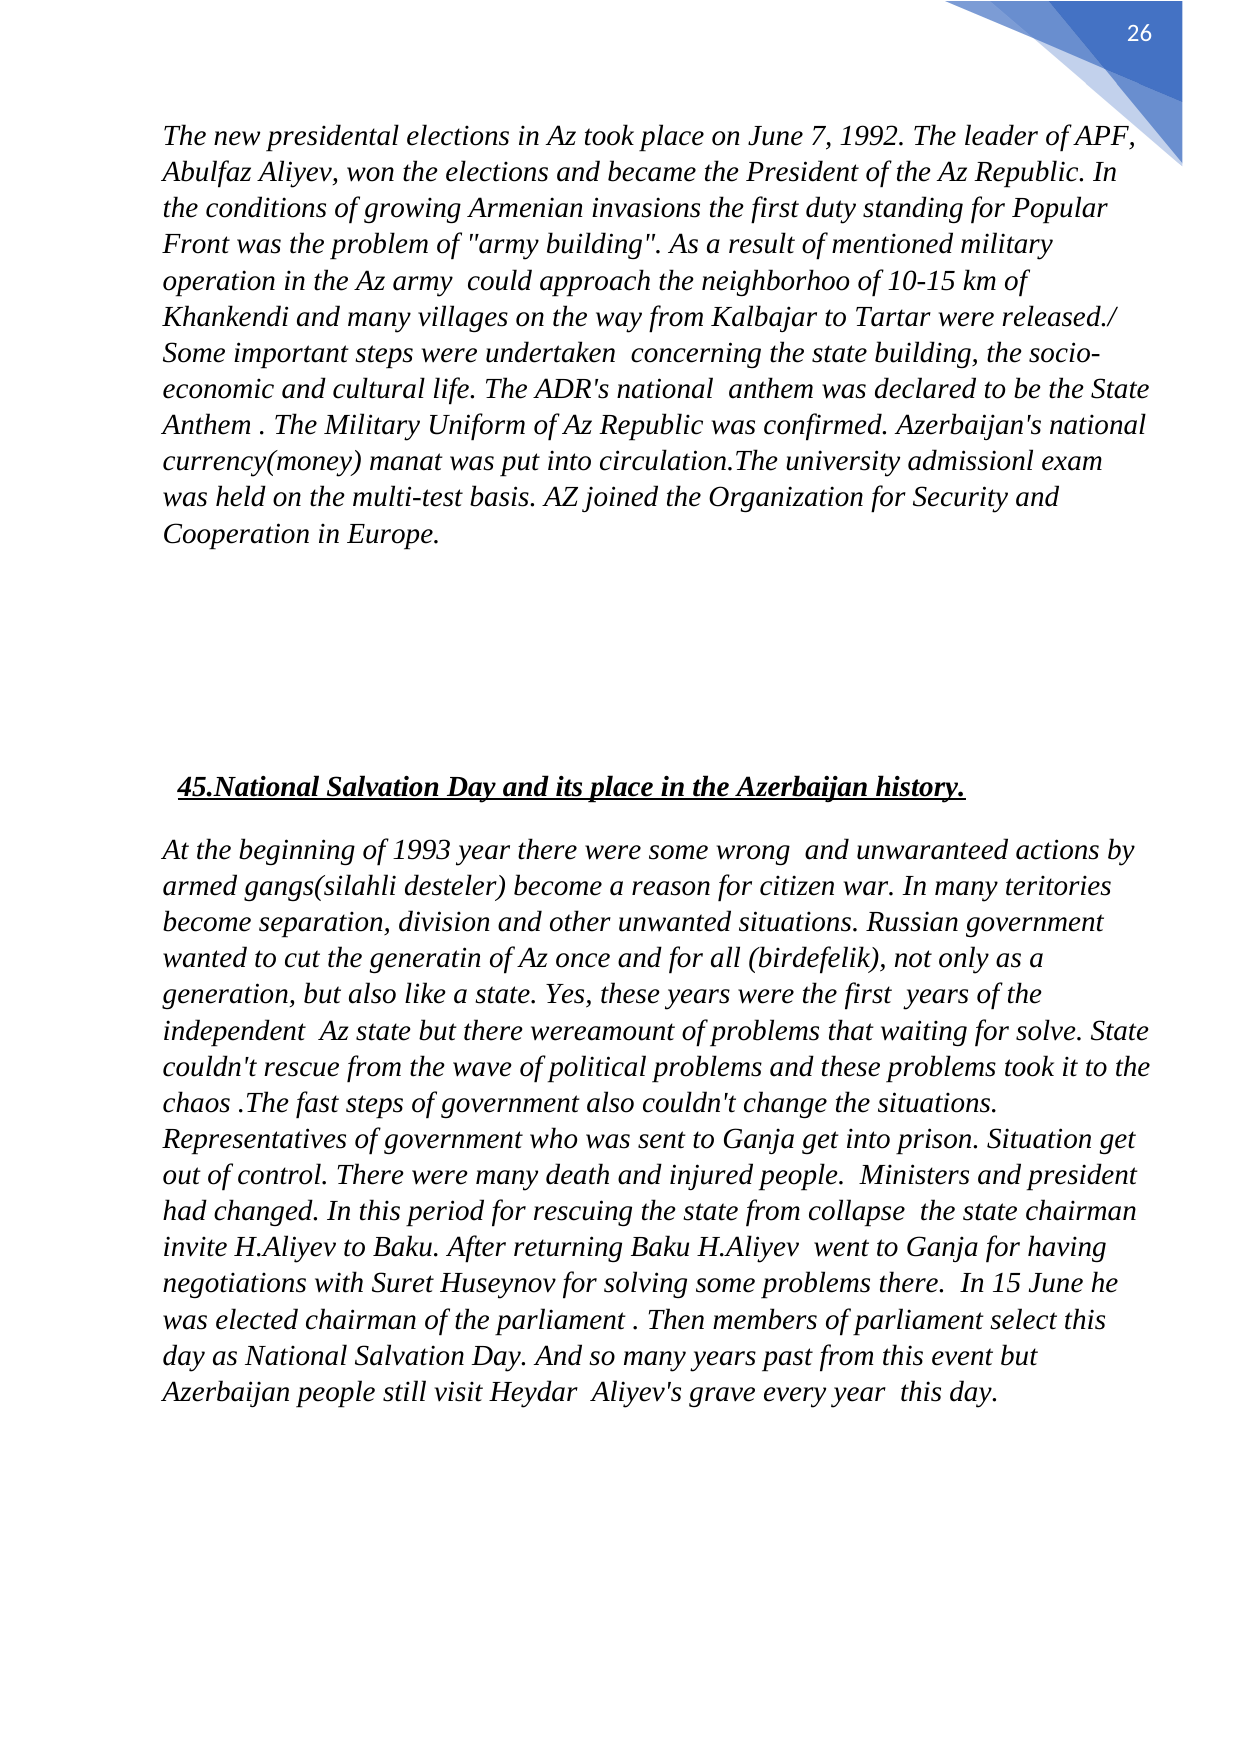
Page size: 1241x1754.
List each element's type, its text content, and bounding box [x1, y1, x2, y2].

text At the beginning of 1993 year there were some wrong and unwaranteed actions by armed gangs(silahli desteler) become a reason for citizen war. In many teritories become separation, division and other unwanted situations. Russian government wanted to cut the generatin of Az once and for all (birdefelik), not only as a generation, but also like a state. Yes, these years were the first years of the independent Az state but there wereamount of problems that waiting for solve. State couldn't rescue from the wave of political problems and these problems took it to the chaos .The fast steps of government also couldn't change the situations. Representatives of government who was sent to Ganja get into prison. Situation get out of control. There were many death and injured people. Ministers and president had changed. In this period for rescuing the state from collapse the state chairman invite H.Aliyev to Baku. After returning Baku H.Aliyev went to Ganja for having negotiations with Suret Huseynov for solving some problems there. In 15 June he was elected chairman of the parliament . Then members of parliament select this day as National Salvation Day. And so many years past from this event but Azerbaijan people still visit Heydar Aliyev's grave every year this day. [162, 832, 1152, 1408]
text The new presidental elections in Az took place on June 7, 1992. The leader of APF, Abulfaz Aliyev, won the elections and became the President of the Az Republic. In the conditions of growing Armenian invasions the first duty standing for Popular Front was the problem of "army building". As a result of mentioned military operation in the Az army could approach the neighborhoo of 10-15 km of Khankendi and many villages on the way from Kalbajar to Tartar were released./ Some important steps were undertaken concerning the state building, the socio-economic and cultural life. The ADR's national anthem was declared to be the State Anthem . The Military Uniform of Az Republic was confirmed. Azerbaijan's national currency(money) manat was put into circulation.The university admissionl exam was held on the multi-test basis. AZ joined the Organization for Security and Cooperation in Europe. [162, 118, 1152, 549]
picture [943, 1, 1183, 167]
text 45.National Salvation Day and its place in the Azerbaijan history. [177, 769, 1152, 803]
